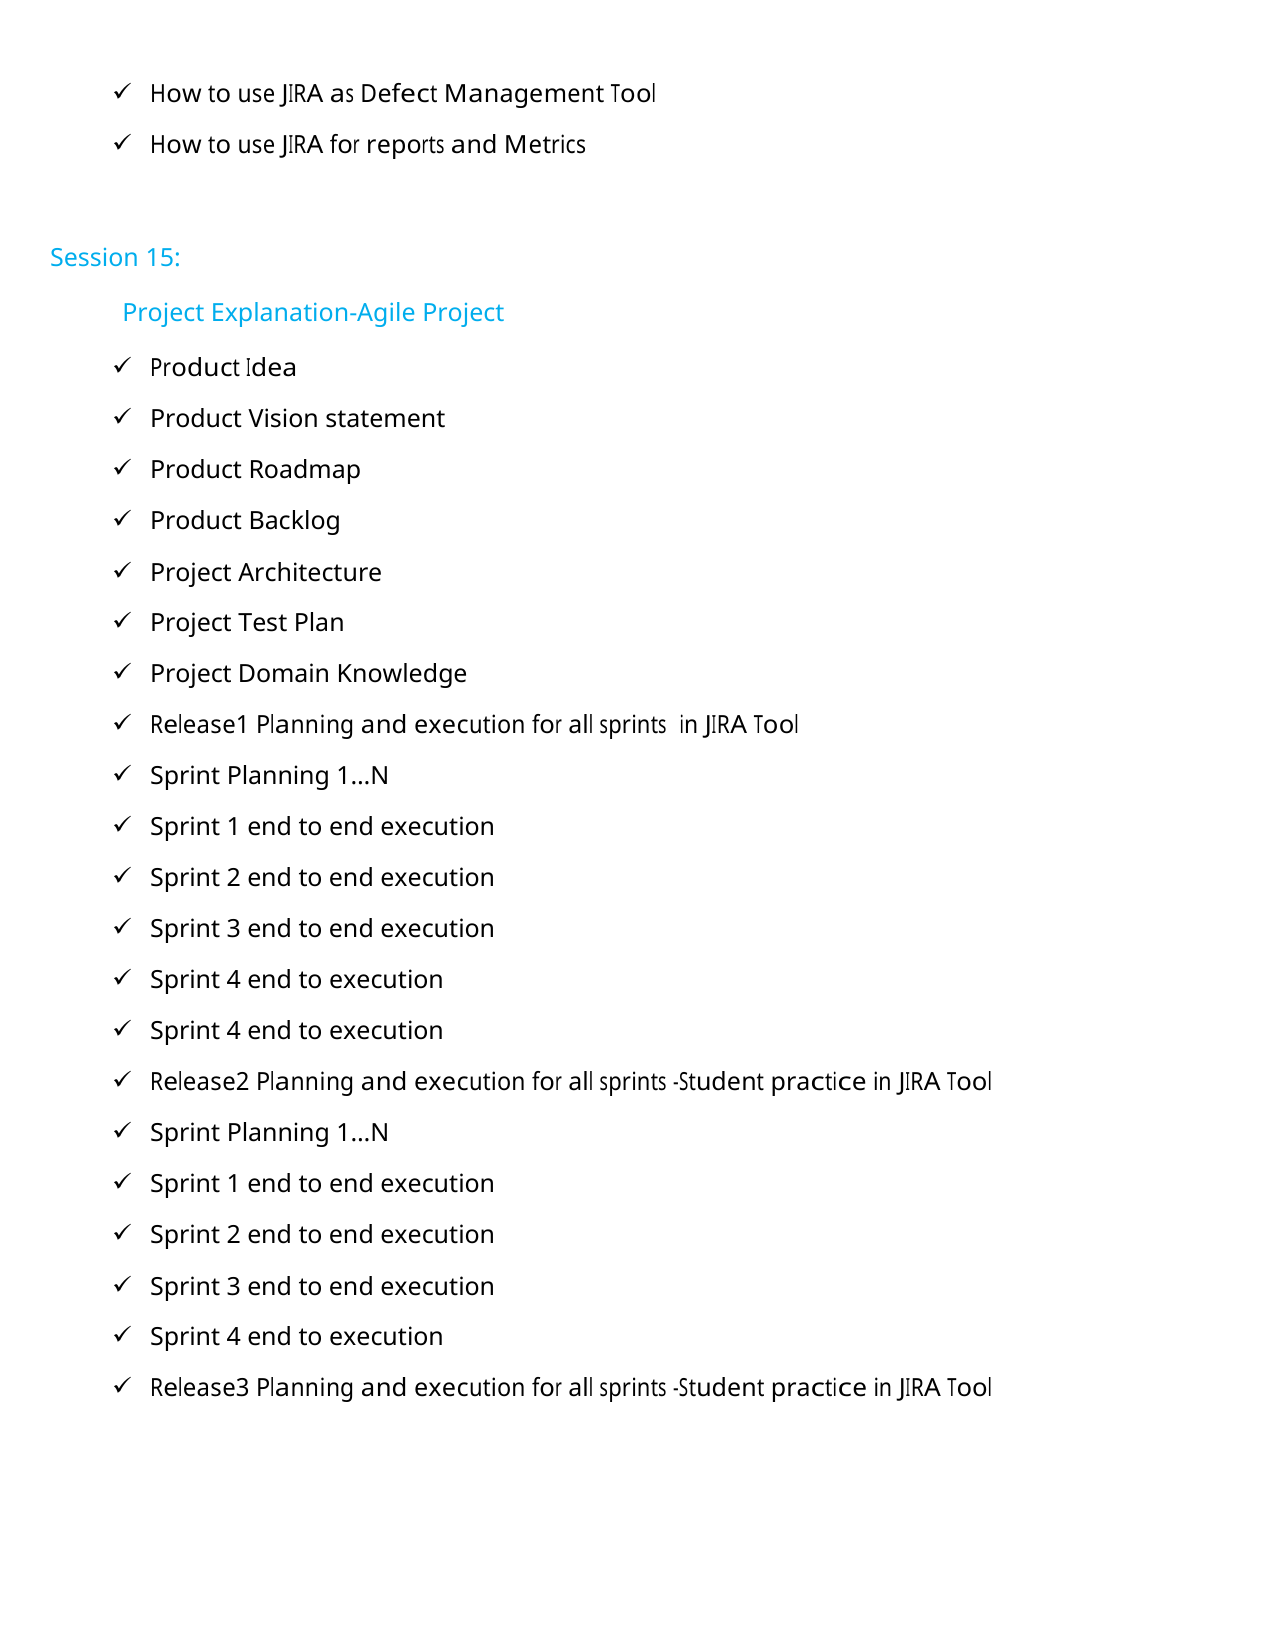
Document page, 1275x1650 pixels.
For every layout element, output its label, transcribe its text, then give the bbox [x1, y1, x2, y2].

text Project Explanation-Agile Project [122, 294, 1260, 328]
list Product Roadmap [112, 452, 1260, 486]
list Sprint 4 end to execution [112, 962, 1260, 996]
list Product Vision statement [112, 401, 1260, 435]
list Sprint Planning 1…N [112, 1115, 1260, 1149]
list Product Idea [112, 350, 1260, 384]
list Product Backlog [112, 503, 1260, 537]
list Project Domain Knowledge [112, 656, 1260, 690]
list Sprint 4 end to execution [112, 1319, 1260, 1353]
list Sprint 3 end to end execution [112, 1268, 1260, 1302]
list Release1 Planning and execution for all sprints in JIRA Tool [112, 707, 1260, 741]
list Sprint 3 end to end execution [112, 911, 1260, 945]
list Sprint 2 end to end execution [112, 860, 1260, 894]
list Sprint Planning 1…N [112, 758, 1260, 792]
list Project Architecture [112, 554, 1260, 588]
list Release3 Planning and execution for all sprints -Student practice in JIRA Tool [112, 1370, 1260, 1404]
list Release2 Planning and execution for all sprints -Student practice in JIRA Tool [112, 1064, 1260, 1098]
list Sprint 1 end to end execution [112, 1166, 1260, 1200]
list Project Test Plan [112, 605, 1260, 639]
text Session 15: [50, 239, 1260, 273]
list How to use JIRA for reports and Metrics [112, 126, 1260, 160]
list Sprint 2 end to end execution [112, 1217, 1260, 1251]
list Sprint 4 end to execution [112, 1013, 1260, 1047]
list Sprint 1 end to end execution [112, 809, 1260, 843]
list How to use JIRA as Defect Management Tool [112, 75, 1260, 109]
